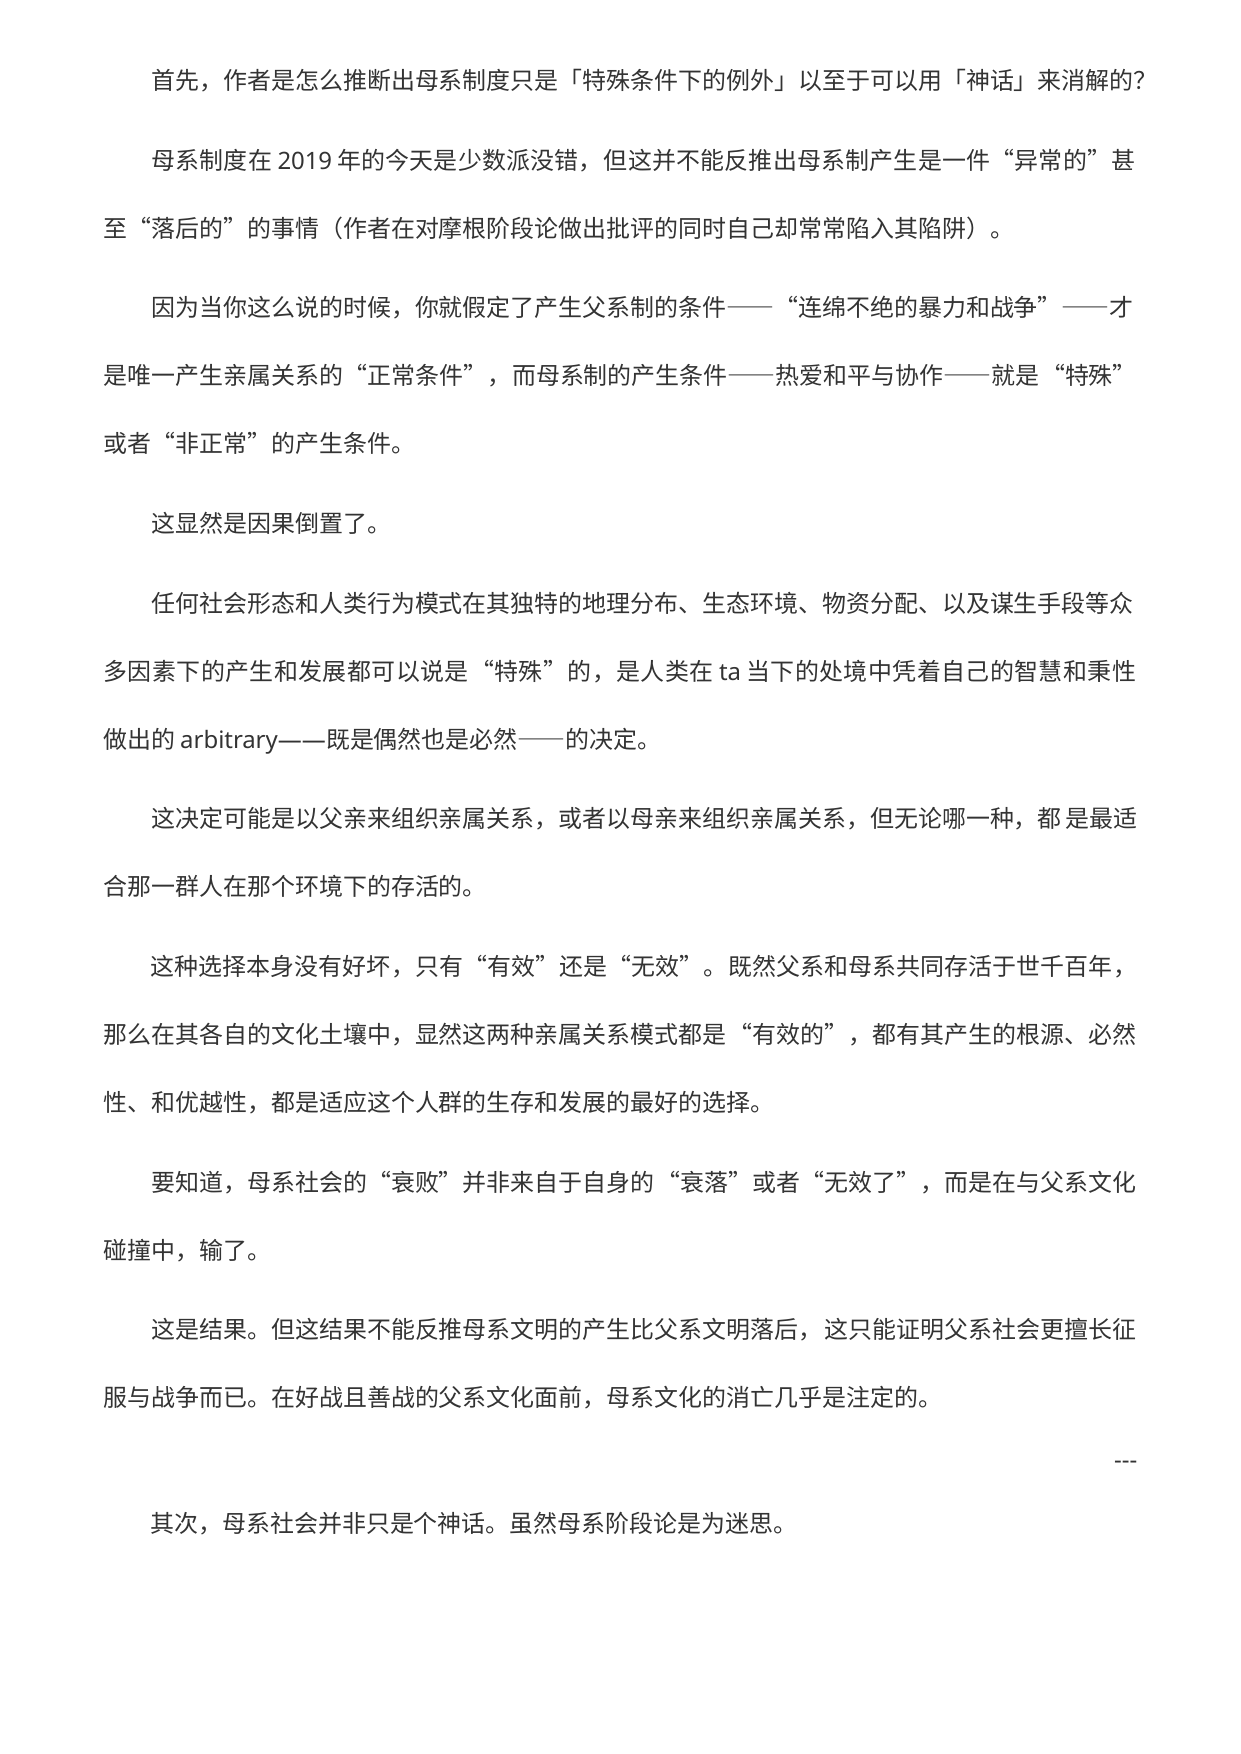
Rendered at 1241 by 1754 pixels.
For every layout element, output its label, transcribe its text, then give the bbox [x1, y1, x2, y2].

text 因为当你这么说的时候，你就假定了产生父系制的条件——“连绵不绝的暴力和战争”——才是唯一产生亲属关系的“正常条件”，而母系制的产生条件——热爱和平与协作——就是“特殊”或者“非正常”的产生条件。 [103, 272, 1137, 476]
text 任何社会形态和人类行为模式在其独特的地理分布、生态环境、物资分配、以及谋生手段等众多因素下的产生和发展都可以说是“特殊”的，是人类在ta当下的处境中凭着自己的智慧和秉性做出的arbitrary——既是偶然也是必然——的决定。 [103, 568, 1137, 772]
text 其次，母系社会并非只是个神话。虽然母系阶段论是为迷思。 [103, 1488, 1137, 1556]
text 这决定可能是以父亲来组织亲属关系，或者以母亲来组织亲属关系，但无论哪一种，都是最适合那一群人在那个环境下的存活的。 [103, 783, 1137, 919]
text 首先，作者是怎么推断出母系制度只是「特殊条件下的例外」以至于可以用「神话」来消解的？ [103, 45, 1137, 113]
text --- [103, 1442, 1137, 1476]
text 要知道，母系社会的“衰败”并非来自于自身的“衰落”或者“无效了”，而是在与父系文化碰撞中，输了。 [103, 1147, 1137, 1283]
text 这是结果。但这结果不能反推母系文明的产生比父系文明落后，这只能证明父系社会更擅长征服与战争而已。在好战且善战的父系文化面前，母系文化的消亡几乎是注定的。 [103, 1294, 1137, 1430]
text 母系制度在2019年的今天是少数派没错，但这并不能反推出母系制产生是一件“异常的”甚至“落后的”的事情（作者在对摩根阶段论做出批评的同时自己却常常陷入其陷阱）。 [103, 125, 1137, 261]
text 这显然是因果倒置了。 [103, 488, 1137, 556]
text 这种选择本身没有好坏，只有“有效”还是“无效”。既然父系和母系共同存活于世千百年，那么在其各自的文化土壤中，显然这两种亲属关系模式都是“有效的”，都有其产生的根源、必然性、和优越性，都是适应这个人群的生存和发展的最好的选择。 [103, 931, 1137, 1135]
